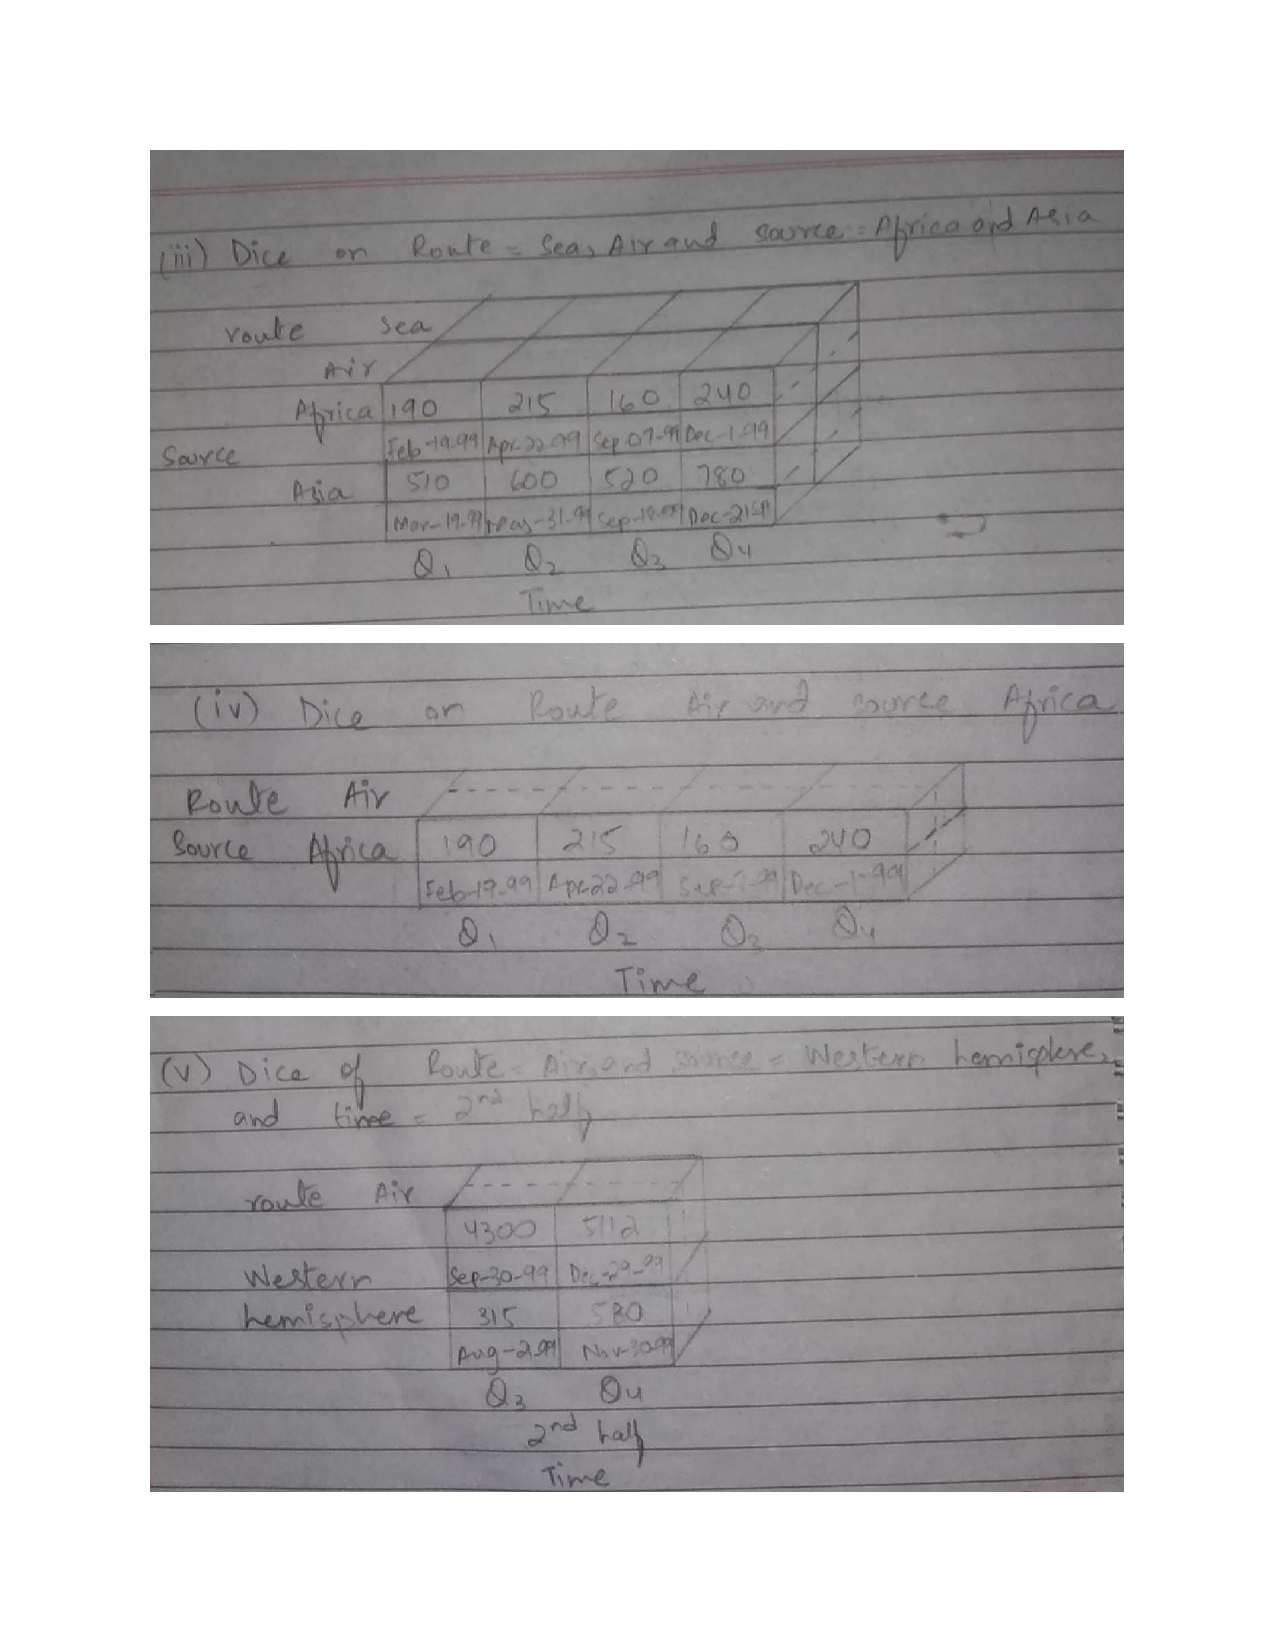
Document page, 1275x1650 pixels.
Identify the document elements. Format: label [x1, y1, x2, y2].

picture [150, 1016, 1124, 1492]
picture [150, 150, 1124, 625]
picture [150, 643, 1124, 998]
